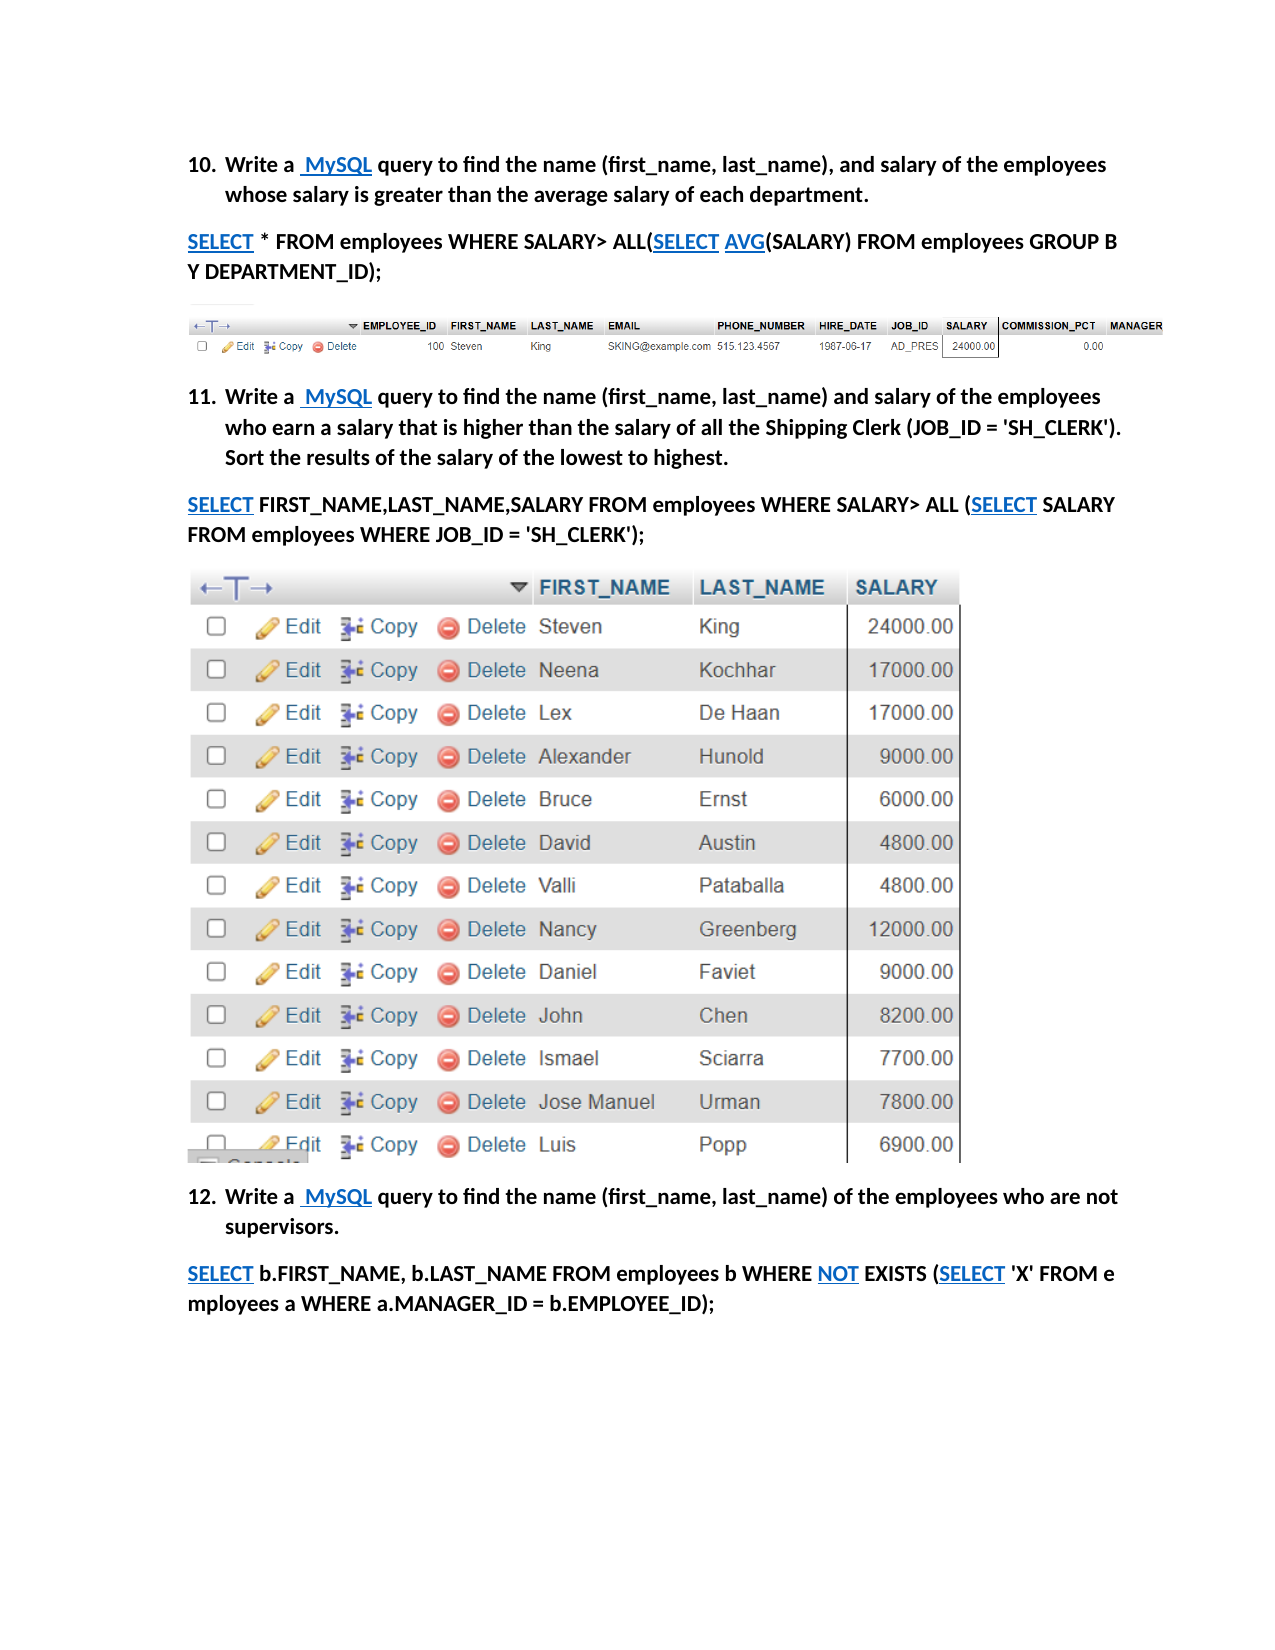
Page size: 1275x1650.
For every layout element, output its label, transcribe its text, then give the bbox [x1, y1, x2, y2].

list Write a MySQL query to find the name (first_name, last_name) and salary of the employees who earn a salary that is higher than the salary of all the Shipping Clerk (JOB_ID = 'SH_CLERK'). Sort the results of the salary of the lowest to highest. [187, 382, 1125, 471]
text SELECT FIRST_NAME,LAST_NAME,SALARY FROM employees WHERE SALARY> ALL (SELECT SALARY FROM employees WHERE JOB_ID = 'SH_CLERK'); [187, 490, 1125, 548]
list Write a MySQL query to find the name (first_name, last_name) of the employees who are not supervisors. [187, 1182, 1125, 1240]
picture [187, 304, 1163, 364]
list Write a MySQL query to find the name (first_name, last_name), and salary of the employees whose salary is greater than the average salary of each department. [187, 150, 1125, 208]
text SELECT * FROM employees WHERE SALARY> ALL(SELECT AVG(SALARY) FROM employees GROUP BY DEPARTMENT_ID); [187, 227, 1125, 285]
text SELECT b.FIRST_NAME, b.LAST_NAME FROM employees b WHERE NOT EXISTS (SELECT 'X' FROM employees a WHERE a.MANAGER_ID = b.EMPLOYEE_ID); [187, 1259, 1125, 1317]
picture [187, 566, 972, 1163]
